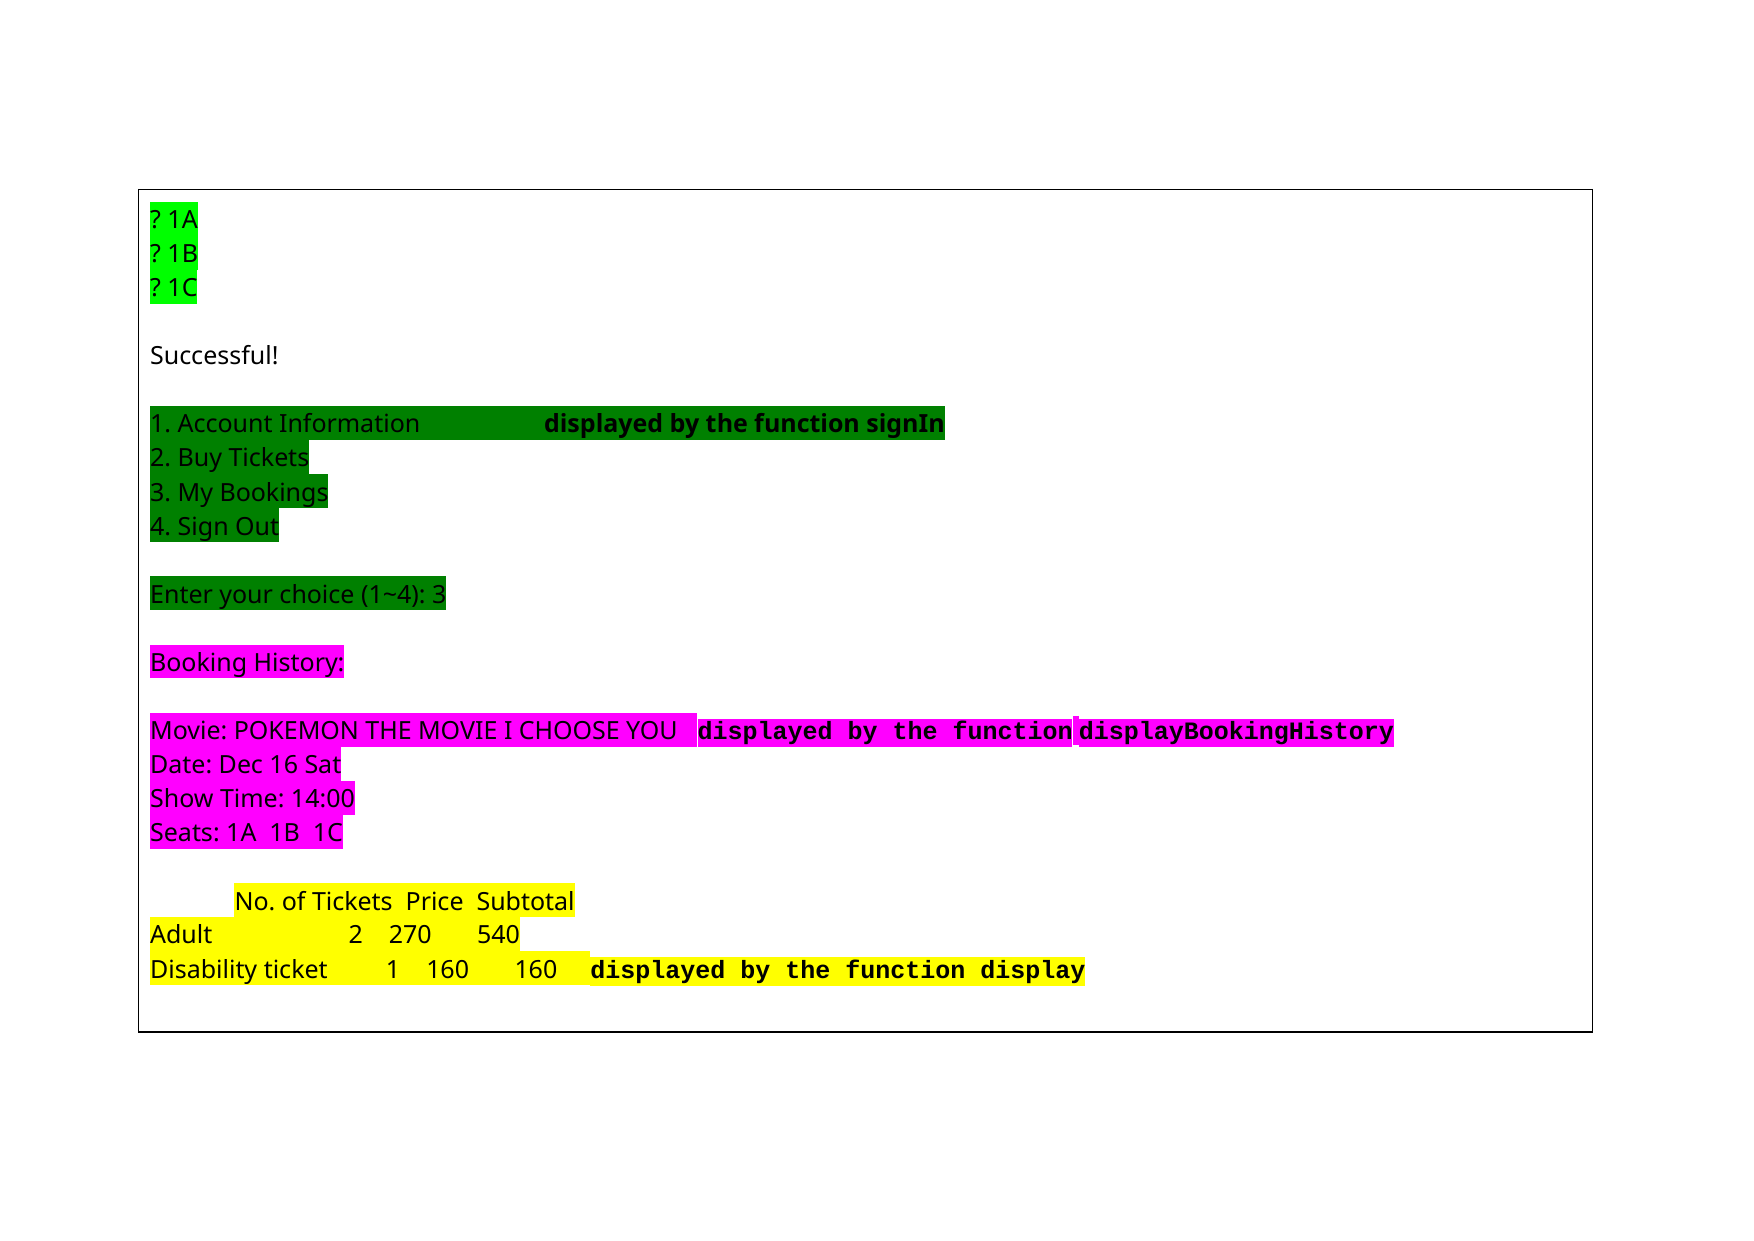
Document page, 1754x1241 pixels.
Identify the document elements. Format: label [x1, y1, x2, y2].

table_header [139, 190, 1592, 1031]
